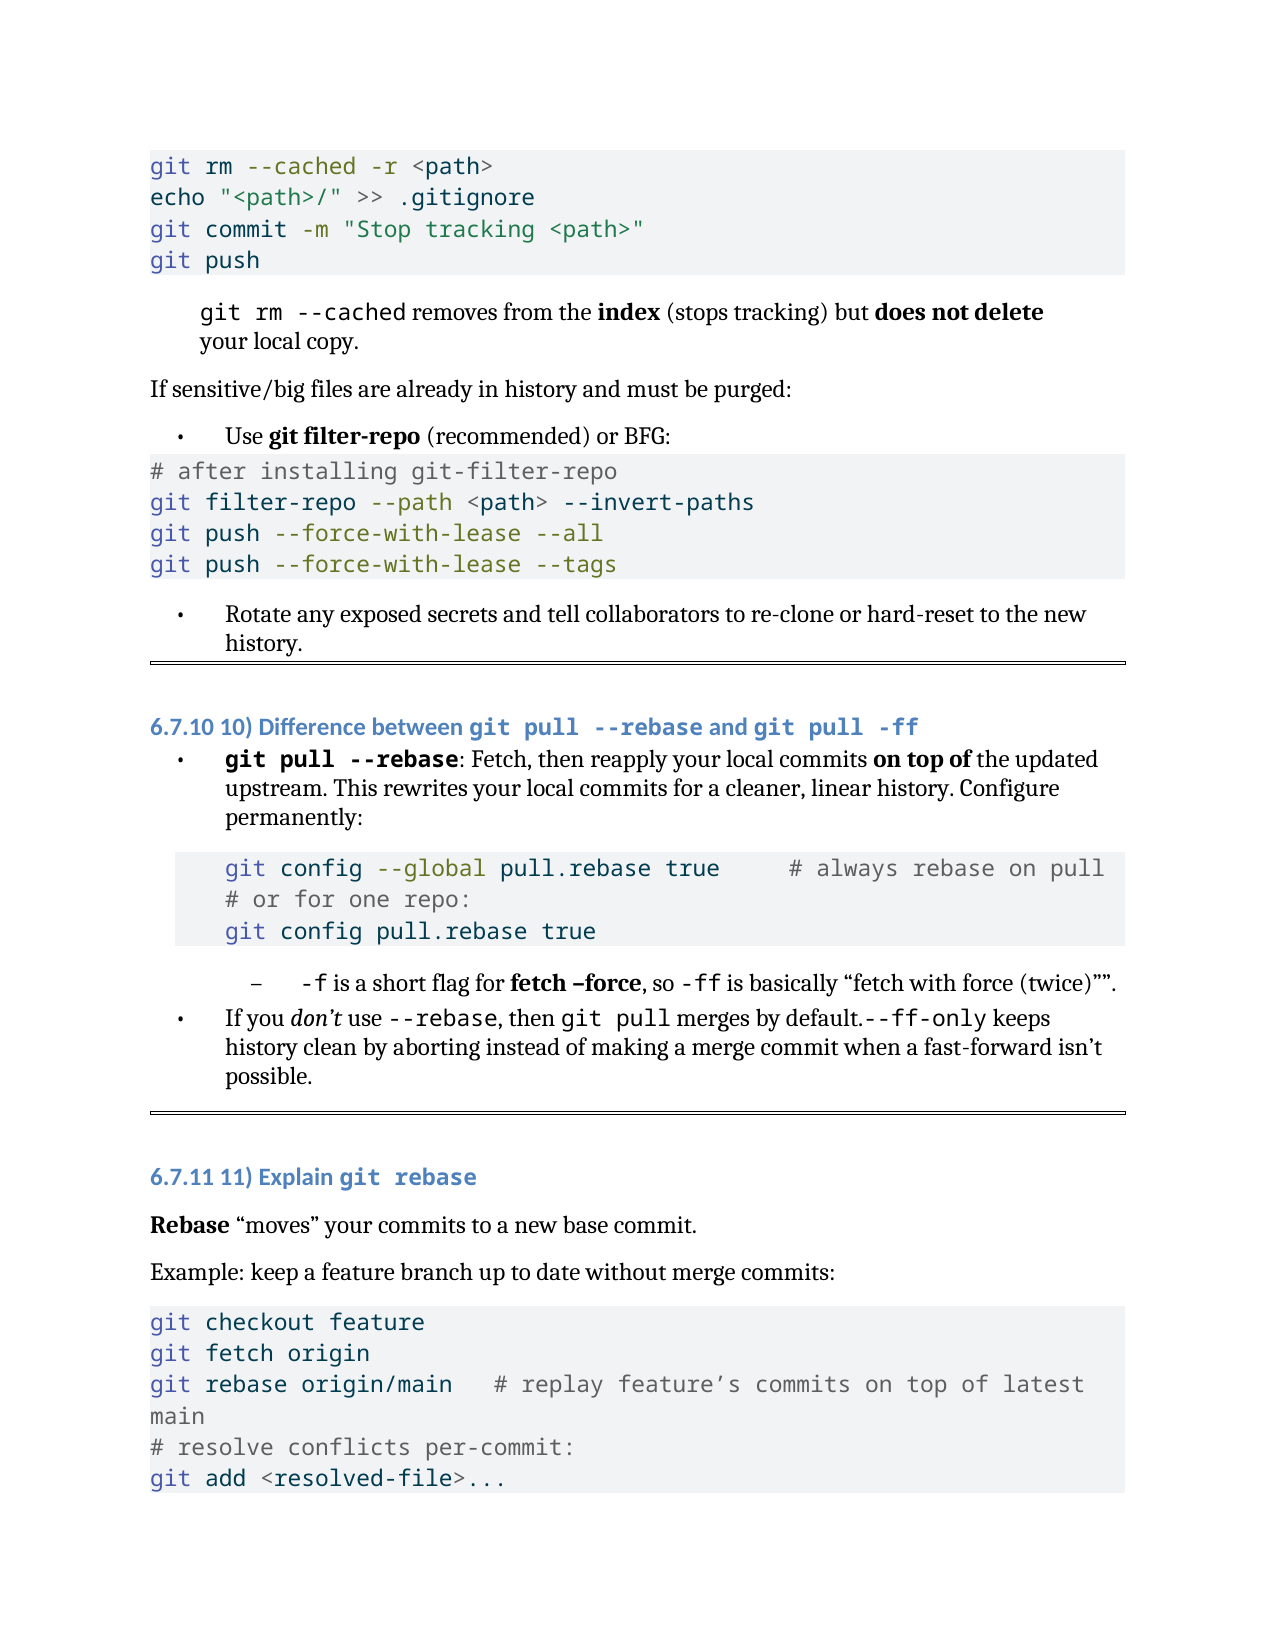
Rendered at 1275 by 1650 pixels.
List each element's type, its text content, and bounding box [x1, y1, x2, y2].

list -f is a short flag for fetch –force, so -ff is basically “fetch with force (twice)””. [250, 967, 1125, 998]
text If sensitive/big files are already in history and must be purged: [150, 374, 1125, 403]
subtitle 6.7.11 11) Explain git rebase [150, 1161, 1125, 1192]
text Rebase “moves” your commits to a new base commit. [150, 1211, 1125, 1239]
list If you don’t use --rebase, then git pull merges by default.--ff-only keeps history clean by aborting instead of making a merge commit when a fast‑forward isn’t possible. [175, 1002, 1125, 1090]
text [150, 1306, 1125, 1493]
subtitle 6.7.10 10) Difference between git pull --rebase and git pull -ff [150, 711, 1125, 742]
list git pull --rebase: Fetch, then reapply your local commits on top of the updated upstream. This rewrites your local commits for a cleaner, linear history. Configure permanently: [175, 742, 1125, 831]
text git rm --cached removes from the index (stops tracking) but does not delete your local copy. [200, 296, 1075, 356]
text Example: keep a feature branch up to date without merge commits: [150, 1258, 1125, 1287]
list Use git filter-repo (recommended) or BFG: [175, 422, 1125, 451]
text git rm --cached -r <path> echo "<path>/" >> .gitignore git commit -m "Stop tracking <path>" git push [150, 150, 1125, 275]
text # after installing git-filter-repo git filter-repo --path <path> --invert-paths git push --force-with-lease --all git push --force-with-lease --tags [150, 454, 1125, 579]
list Rotate any exposed secrets and tell collaborators to re-clone or hard‑reset to the new history. [175, 600, 1125, 658]
list git config --global pull.rebase true # always rebase on pull # or for one repo: git config pull.rebase true [175, 852, 1125, 946]
